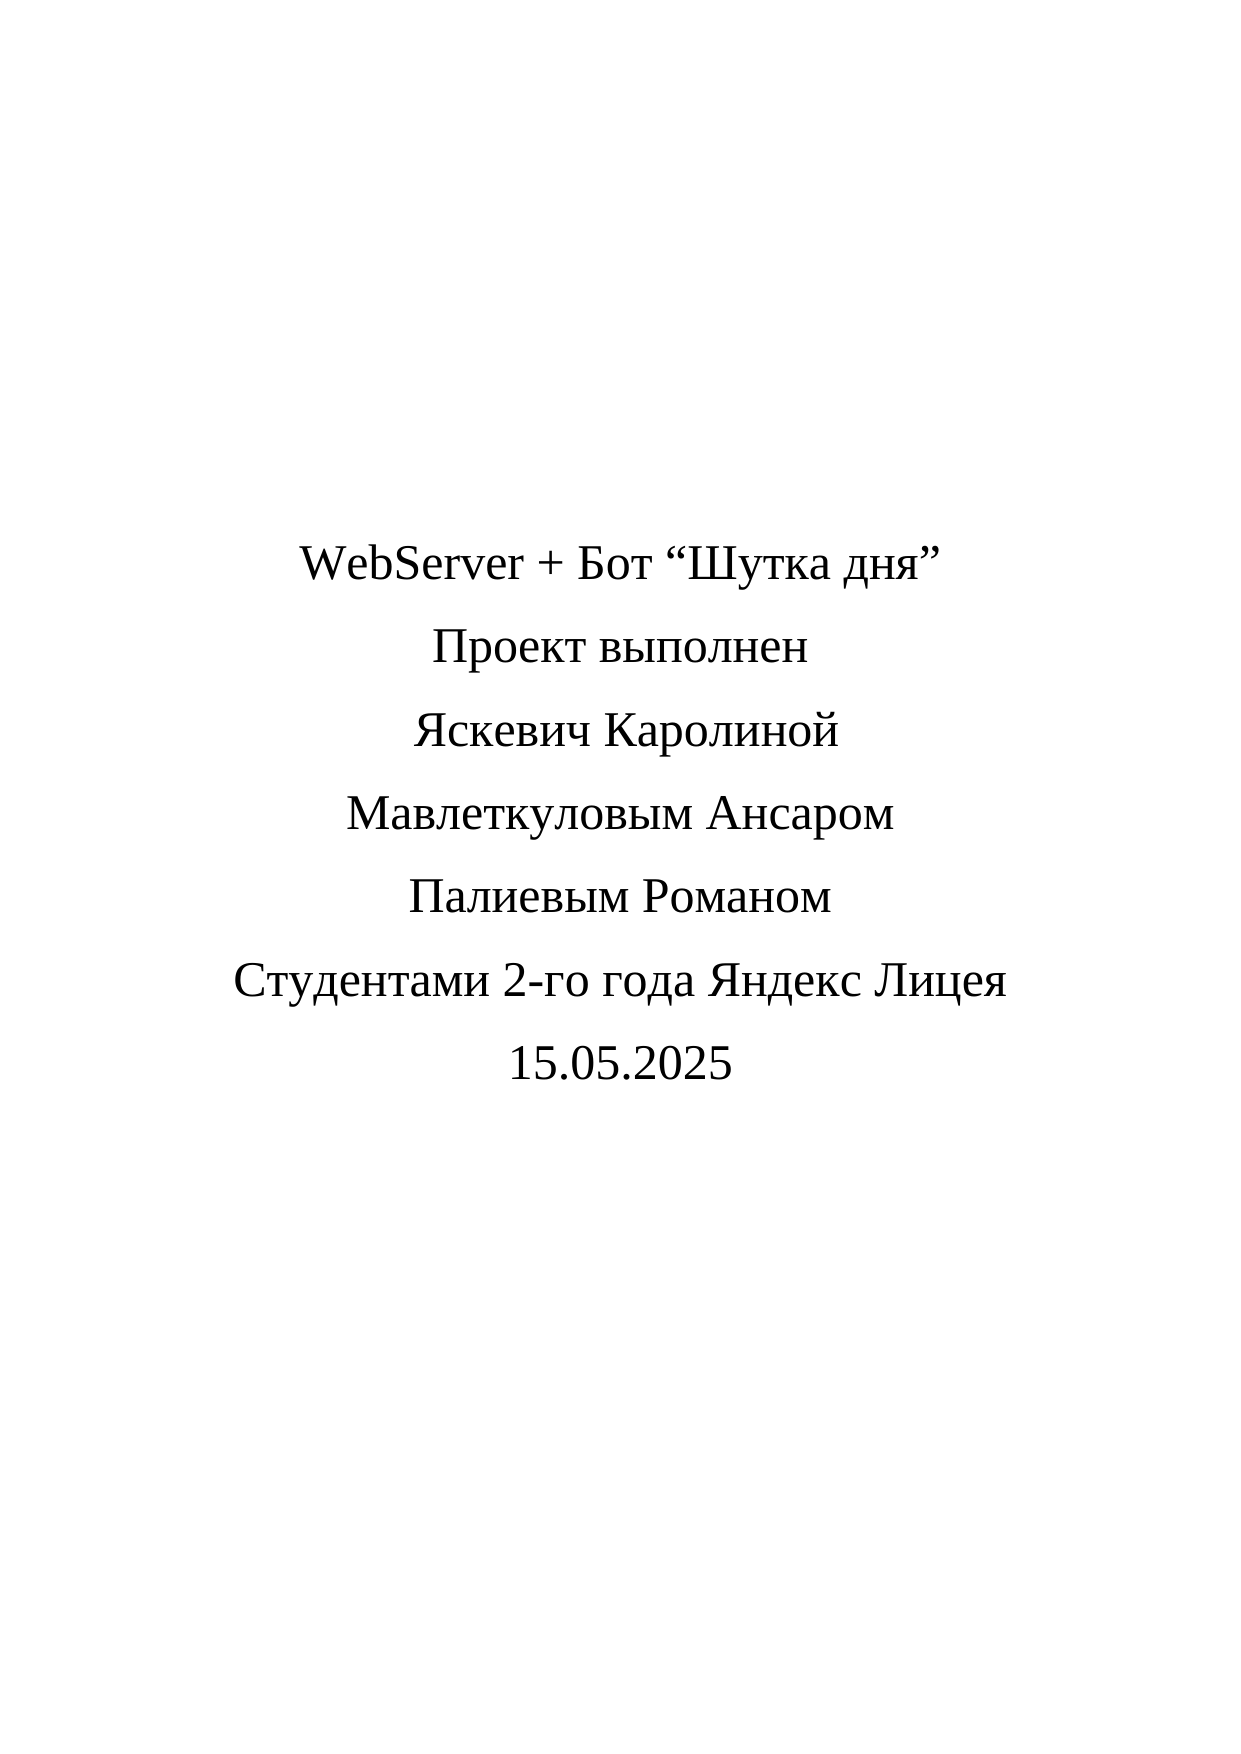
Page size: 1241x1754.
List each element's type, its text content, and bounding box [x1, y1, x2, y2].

text Мавлеткуловым Ансаром [150, 783, 1090, 840]
text WebServer + Бот “Шутка дня” [150, 533, 1090, 590]
text Студентами 2-го года Яндекс Лицея [150, 949, 1090, 1007]
text Яскевич Каролиной [150, 699, 1090, 757]
text 15.05.2025 [150, 1033, 1090, 1090]
text Проект выполнен [150, 616, 1090, 673]
text Палиевым Романом [150, 866, 1090, 923]
